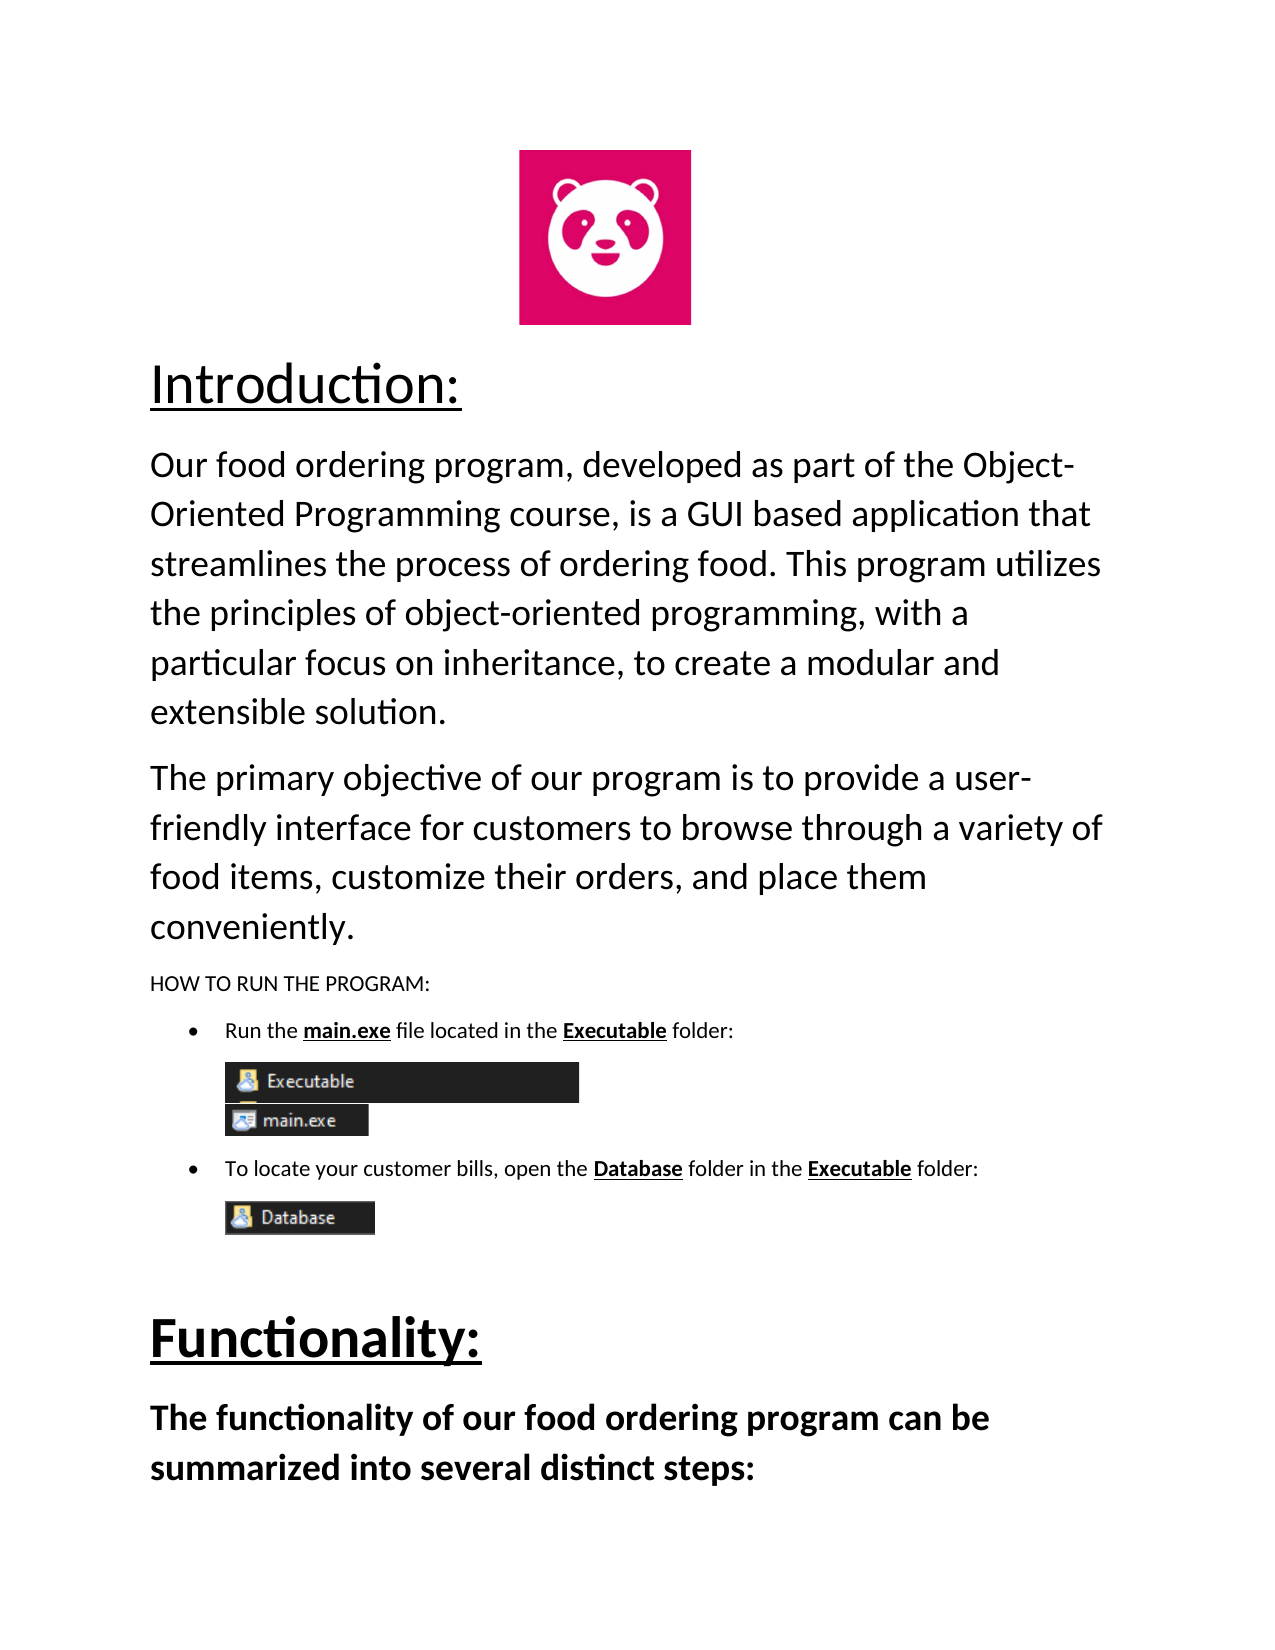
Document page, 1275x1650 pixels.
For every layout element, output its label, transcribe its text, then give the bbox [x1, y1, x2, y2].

text The primary objective of our program is to provide a user-friendly interface for customers to browse through a variety of food items, customize their orders, and place them conveniently. [150, 754, 1125, 949]
picture [519, 150, 692, 325]
text Functionality: [150, 1301, 1125, 1372]
picture [225, 1062, 580, 1103]
list Run the main.exe file located in the Executable folder: [187, 1016, 1125, 1044]
text HOW TO RUN THE PROGRAM: [150, 969, 1125, 997]
text Introduction: [150, 347, 1125, 418]
list To locate your customer bills, open the Database folder in the Executable folder: [187, 1154, 1125, 1183]
text The functionality of our food ordering program can be summarized into several distinct steps: [150, 1394, 1125, 1489]
picture [225, 1104, 369, 1136]
picture [225, 1201, 375, 1235]
text Our food ordering program, developed as part of the Object-Oriented Programming course, is a GUI based application that streamlines the process of ordering food. This program utilizes the principles of object-oriented programming, with a particular focus on inheritance, to create a modular and extensible solution. [150, 441, 1125, 734]
